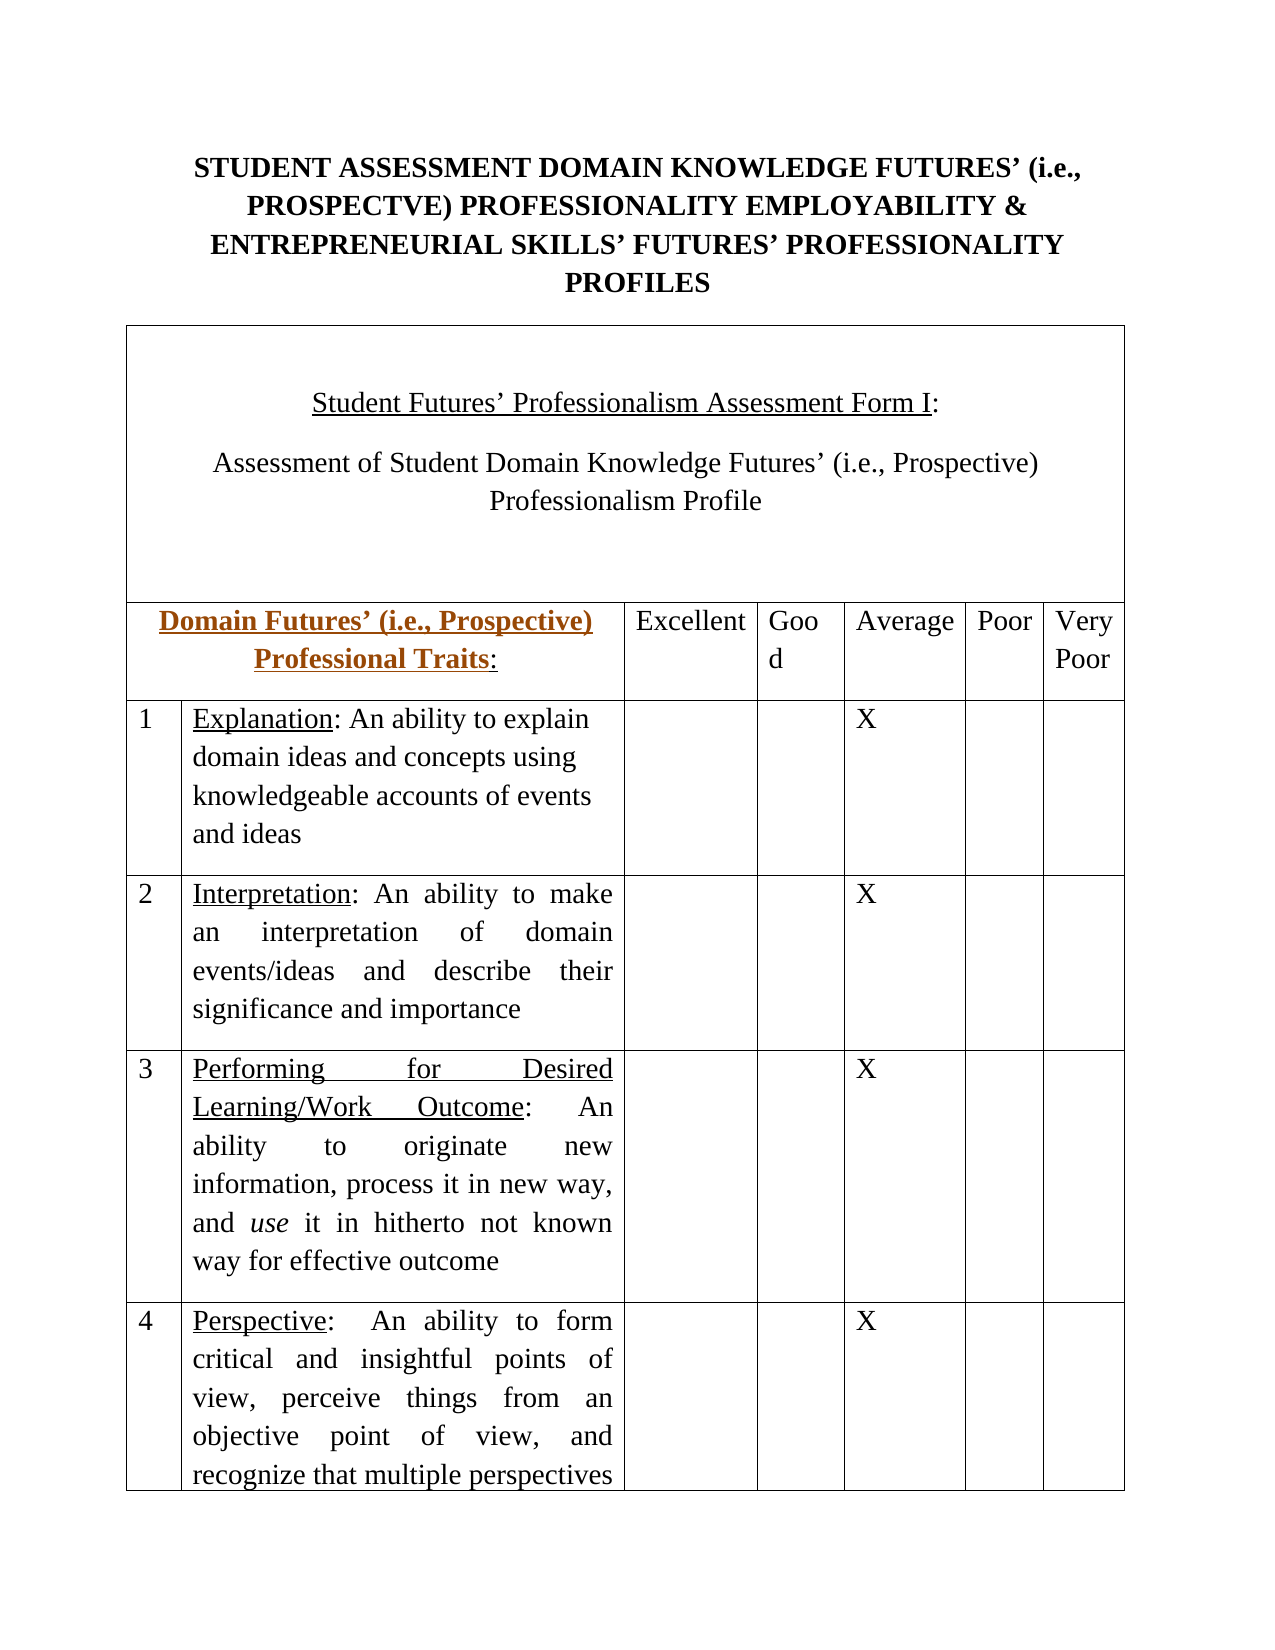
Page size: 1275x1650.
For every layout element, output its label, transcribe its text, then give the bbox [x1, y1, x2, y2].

table_cell Domain Futures’ (i.e., Prospective) Professional Traits: [127, 603, 624, 700]
text STUDENT ASSESSMENT DOMAIN KNOWLEDGE FUTURES’ (i.e., PROSPECTVE) PROFESSIONALITY EMPLOYABILITY & ENTREPRENEURIAL SKILLS’ FUTURES’ PROFESSIONALITY PROFILES [150, 150, 1125, 299]
table_cell [758, 701, 844, 875]
table_cell Good [758, 603, 844, 700]
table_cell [182, 1303, 624, 1490]
table_cell 3 [127, 1051, 181, 1302]
table_cell [758, 876, 844, 1050]
table_cell 1 [127, 701, 181, 875]
table_cell Very Poor [1044, 603, 1124, 700]
table_cell [966, 876, 1043, 1050]
table_cell X [845, 1303, 965, 1490]
table_cell Explanation: An ability to explain domain ideas and concepts using knowledgeable accounts of events and ideas [182, 701, 624, 875]
table_cell Average [845, 603, 965, 700]
table_cell [966, 1051, 1043, 1302]
table_cell [1044, 876, 1124, 1050]
table_cell [625, 1051, 757, 1302]
table_cell [966, 1303, 1043, 1490]
table_cell X [845, 1051, 965, 1302]
table_cell [625, 876, 757, 1050]
table_cell Performing for Desired Learning/Work Outcome: An ability to originate new information, process it in new way, and use it in hitherto not known way for effective outcome [182, 1051, 624, 1302]
table_cell Poor [966, 603, 1043, 700]
table_cell [625, 1303, 757, 1490]
table_cell [625, 701, 757, 875]
table_cell [758, 1303, 844, 1490]
table_cell [1044, 701, 1124, 875]
table_cell [1044, 1303, 1124, 1490]
table_cell [1044, 1051, 1124, 1302]
table_cell [966, 701, 1043, 875]
table_cell Excellent [625, 603, 757, 700]
table_cell X [845, 876, 965, 1050]
table_cell 2 [127, 876, 181, 1050]
table_cell 4 [127, 1303, 181, 1490]
table_header Student Futures’ Professionalism Assessment Form I: Assessment of Student Domain Knowledge Futures’ (i.e., Prospective) Professionalism Profile [127, 326, 1124, 602]
table_cell Interpretation: An ability to make an interpretation of domain events/ideas and describe their significance and importance [182, 876, 624, 1050]
table_cell X [845, 701, 965, 875]
table_cell [758, 1051, 844, 1302]
